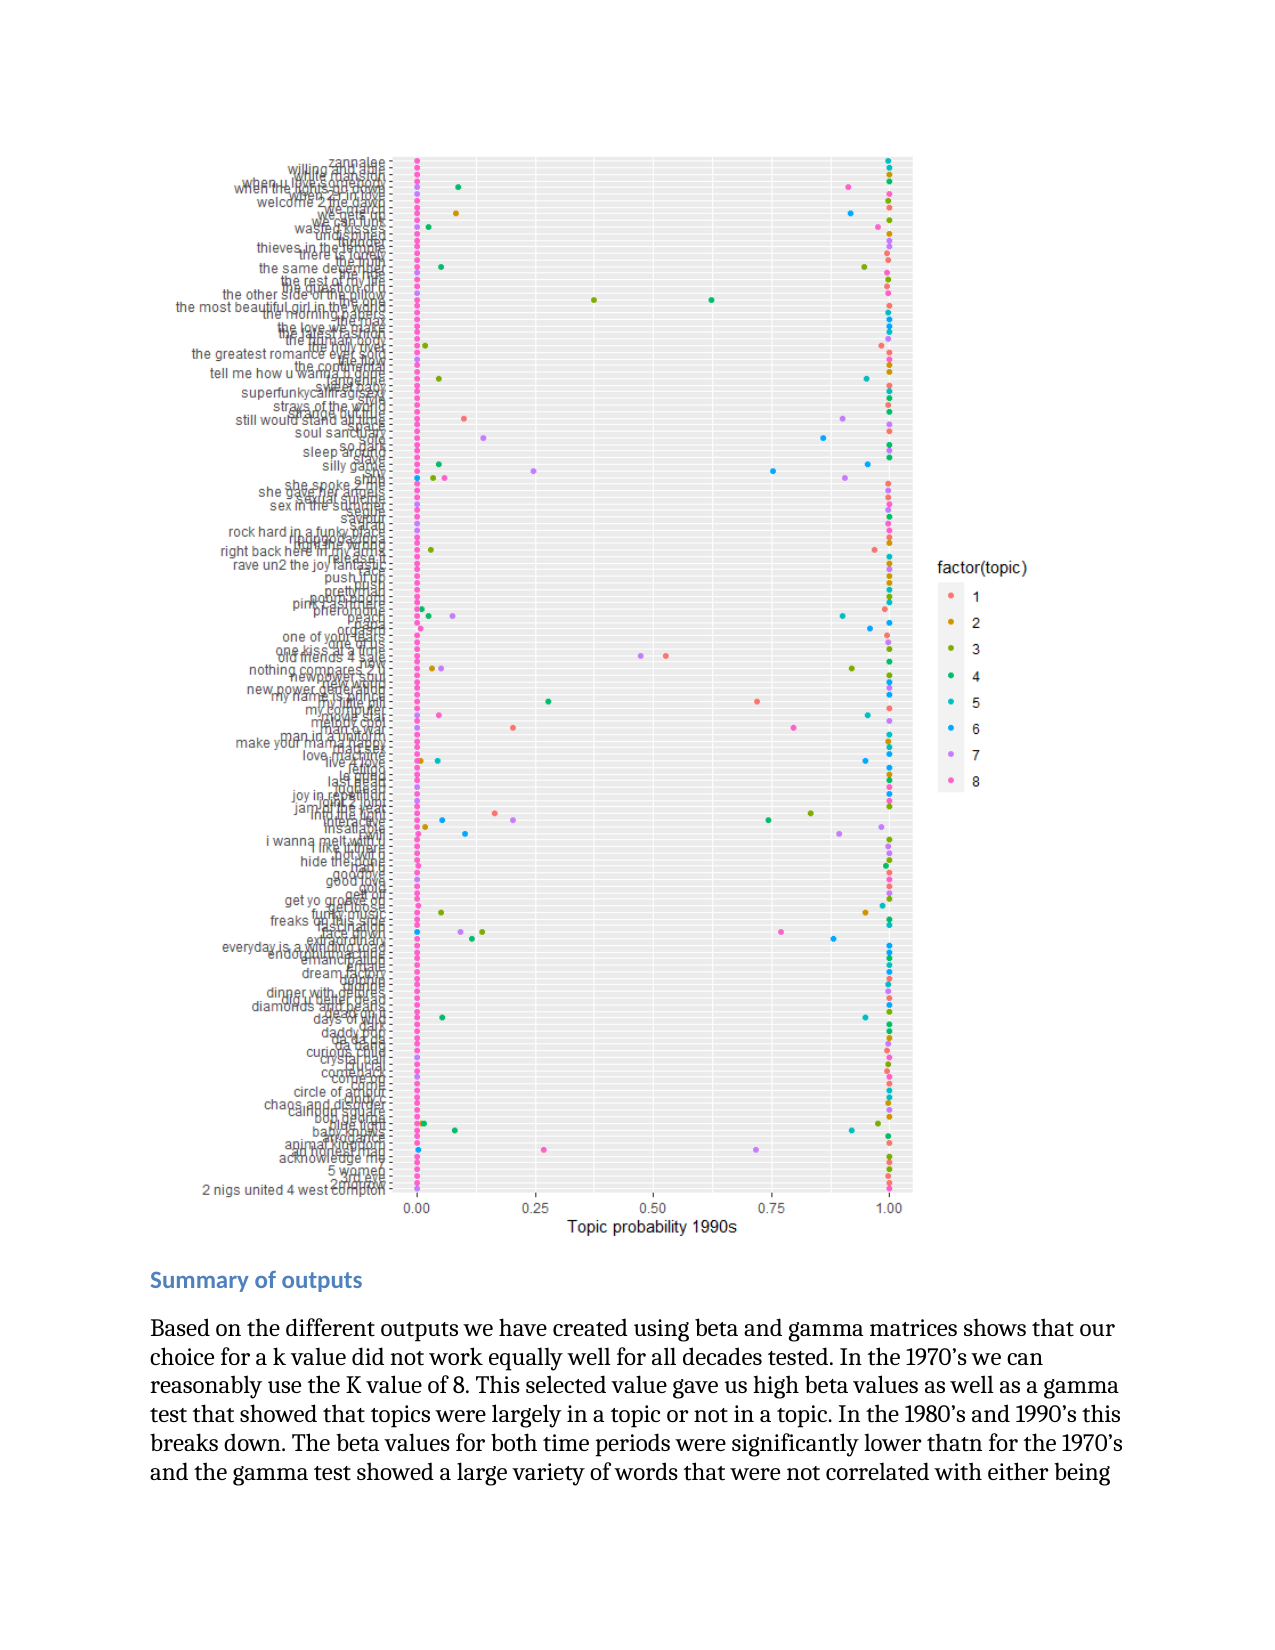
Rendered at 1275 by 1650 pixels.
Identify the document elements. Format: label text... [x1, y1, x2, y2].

subtitle Summary of outputs [150, 1264, 1125, 1295]
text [150, 1314, 1125, 1486]
picture [168, 150, 1044, 1244]
